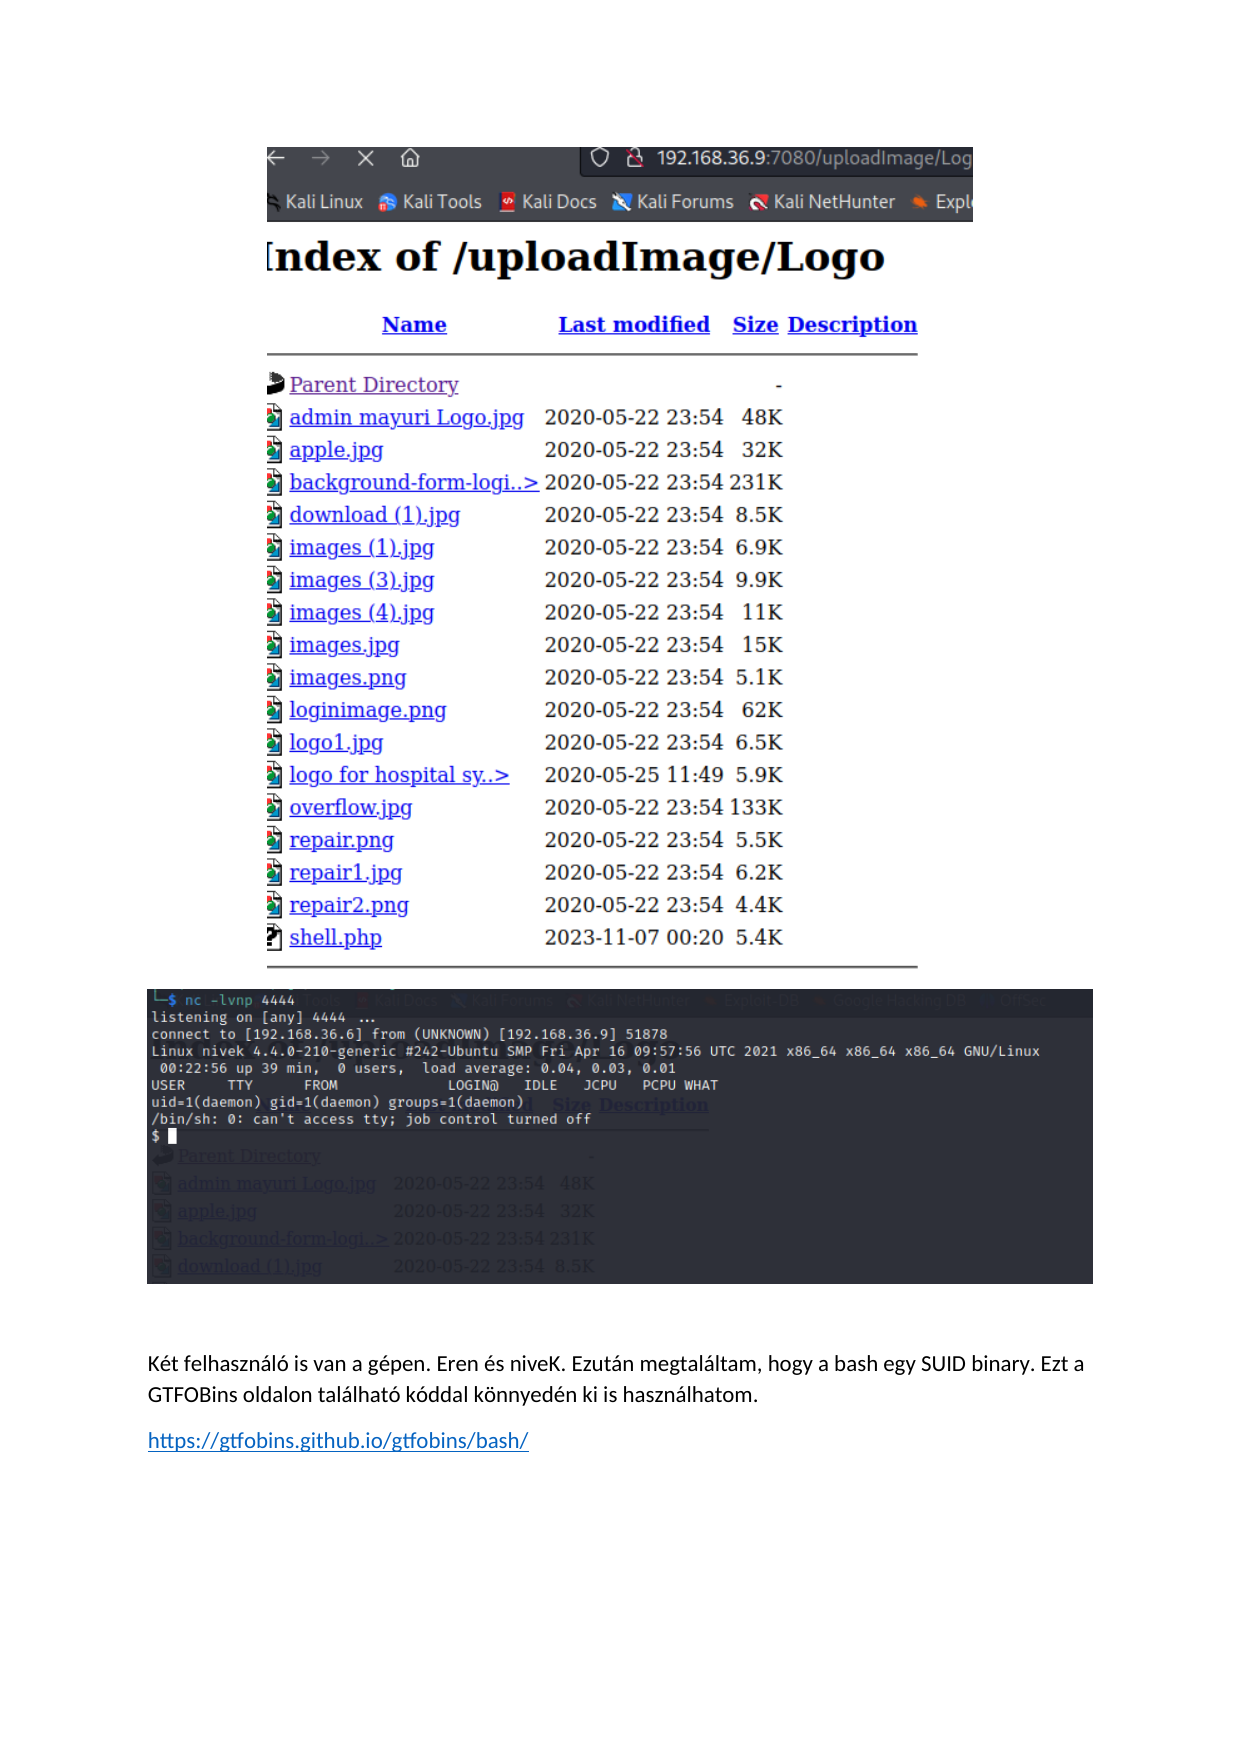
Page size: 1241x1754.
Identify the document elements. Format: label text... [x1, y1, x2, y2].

picture [267, 147, 973, 971]
text Két felhasználó is van a gépen. Eren és niveK. Ezután megtaláltam, hogy a bash egy SUID binary. Ezt a GTFOBins oldalon található kóddal könnyedén ki is használhatom. [148, 1349, 1093, 1408]
text https://gtfobins.github.io/gtfobins/bash/ [148, 1427, 1093, 1455]
picture [147, 989, 1093, 1284]
